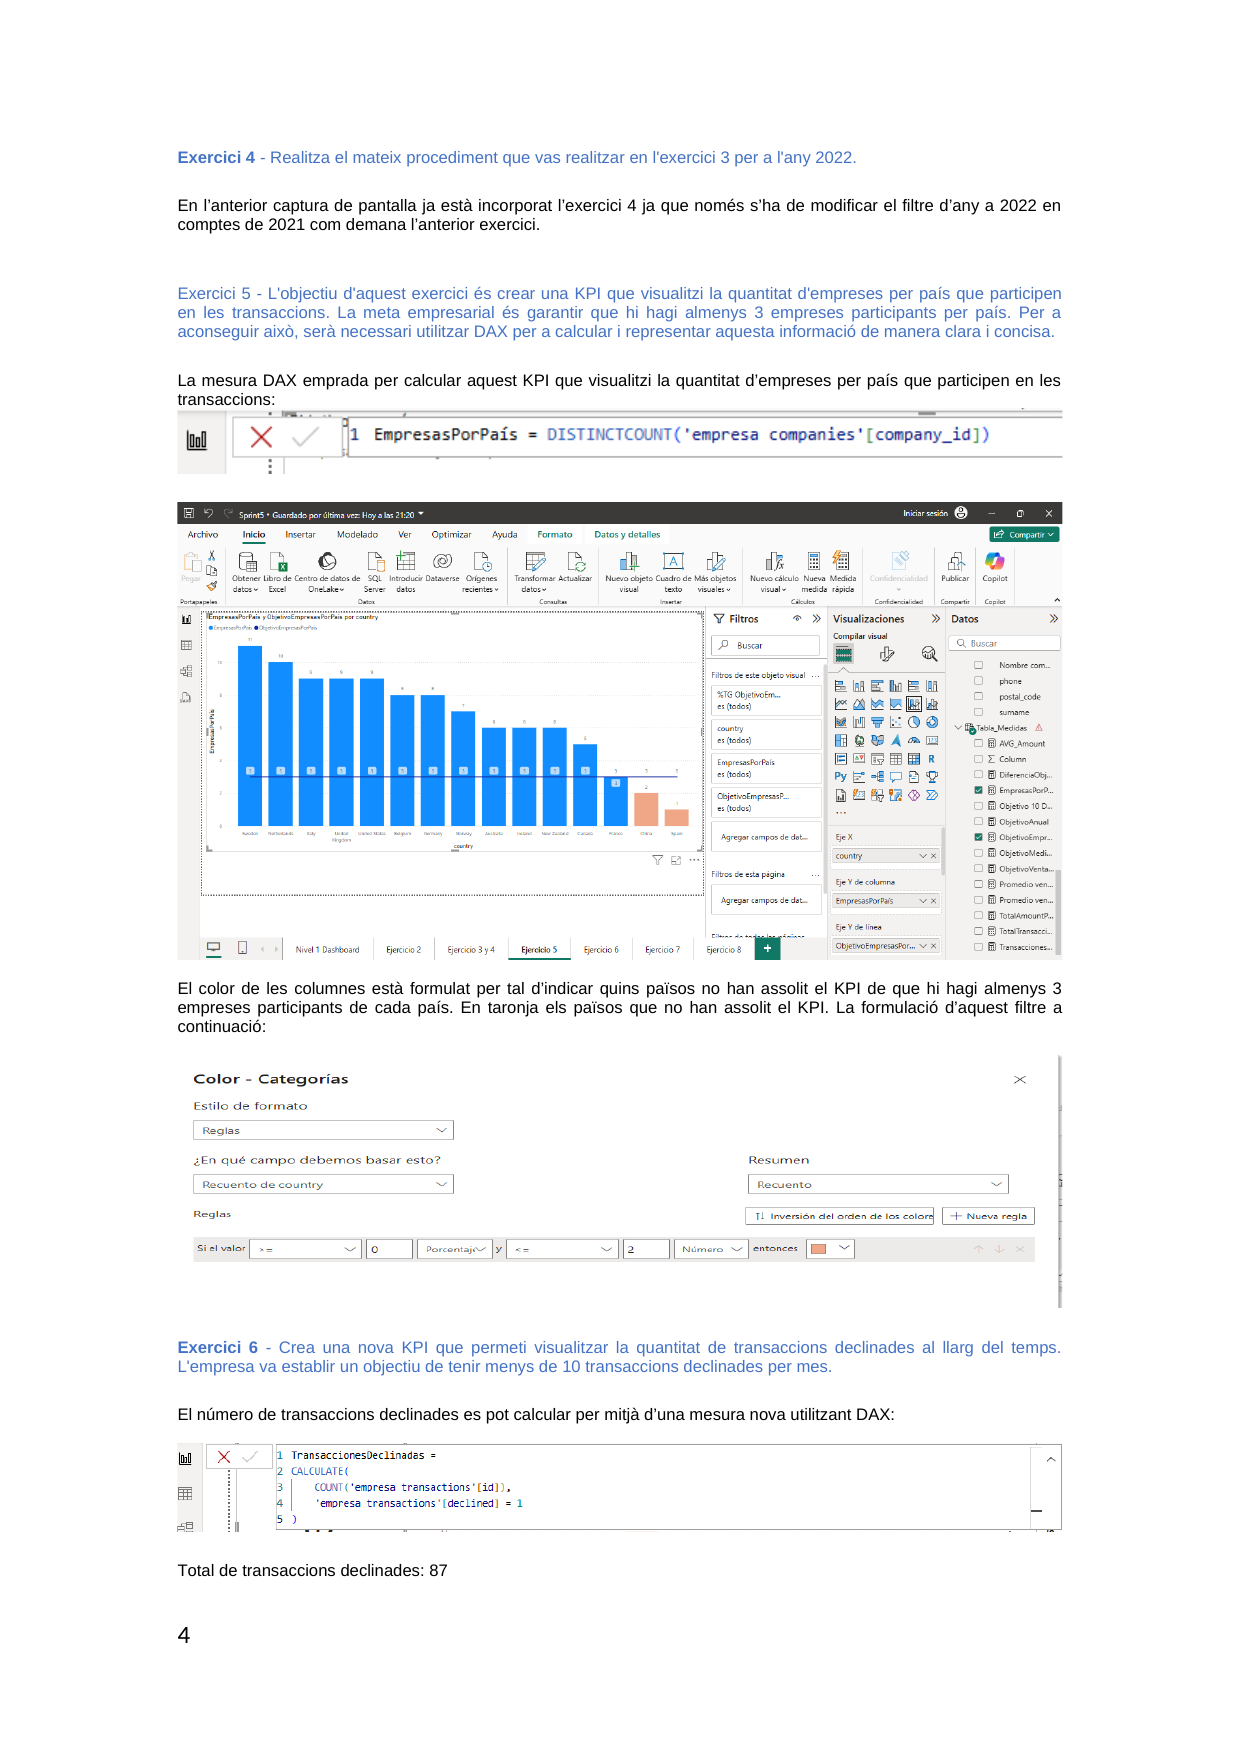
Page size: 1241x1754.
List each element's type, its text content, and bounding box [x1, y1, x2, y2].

text En l’anterior captura de pantalla ja està incorporat l’exercici 4 ja que només s’ha de modificar el filtre d’any a 2022 en comptes de 2021 com demana l’anterior exercici. [177, 196, 1063, 234]
text Total de transaccions declinades: 87 [177, 1560, 1063, 1579]
picture [177, 502, 1063, 960]
picture [177, 1055, 1063, 1308]
picture [177, 408, 1063, 474]
picture [177, 1443, 1063, 1532]
text Exercici 5 - L'objectiu d'aquest exercici és crear una KPI que visualitzi la quantitat d'empreses per país que participen en les transaccions. La meta empresarial és garantir que hi hagi almenys 3 empreses participants per país. Per a aconseguir això, serà necessari utilitzar DAX per a calcular i representar aquesta informació de manera clara i concisa. [177, 284, 1063, 341]
text La mesura DAX emprada per calcular aquest KPI que visualitzi la quantitat d’empreses per país que participen en les transaccions: [177, 371, 1063, 408]
text El número de transaccions declinades es pot calcular per mitjà d’una mesura nova utilitzant DAX: [177, 1405, 1063, 1424]
text El color de les columnes està formulat per tal d’indicar quins països no han assolit el KPI de que hi hagi almenys 3 empreses participants de cada país. En taronja els països que no han assolit el KPI. La formulació d’aquest filtre a continuació: [177, 978, 1063, 1036]
text Exercici 6 - Crea una nova KPI que permeti visualitzar la quantitat de transaccions declinades al llarg del temps. L'empresa va establir un objectiu de tenir menys de 10 transaccions declinades per mes. [177, 1338, 1063, 1376]
text Exercici 4 - Realitza el mateix procediment que vas realitzar en l'exercici 3 per a l'any 2022. [177, 148, 1063, 167]
